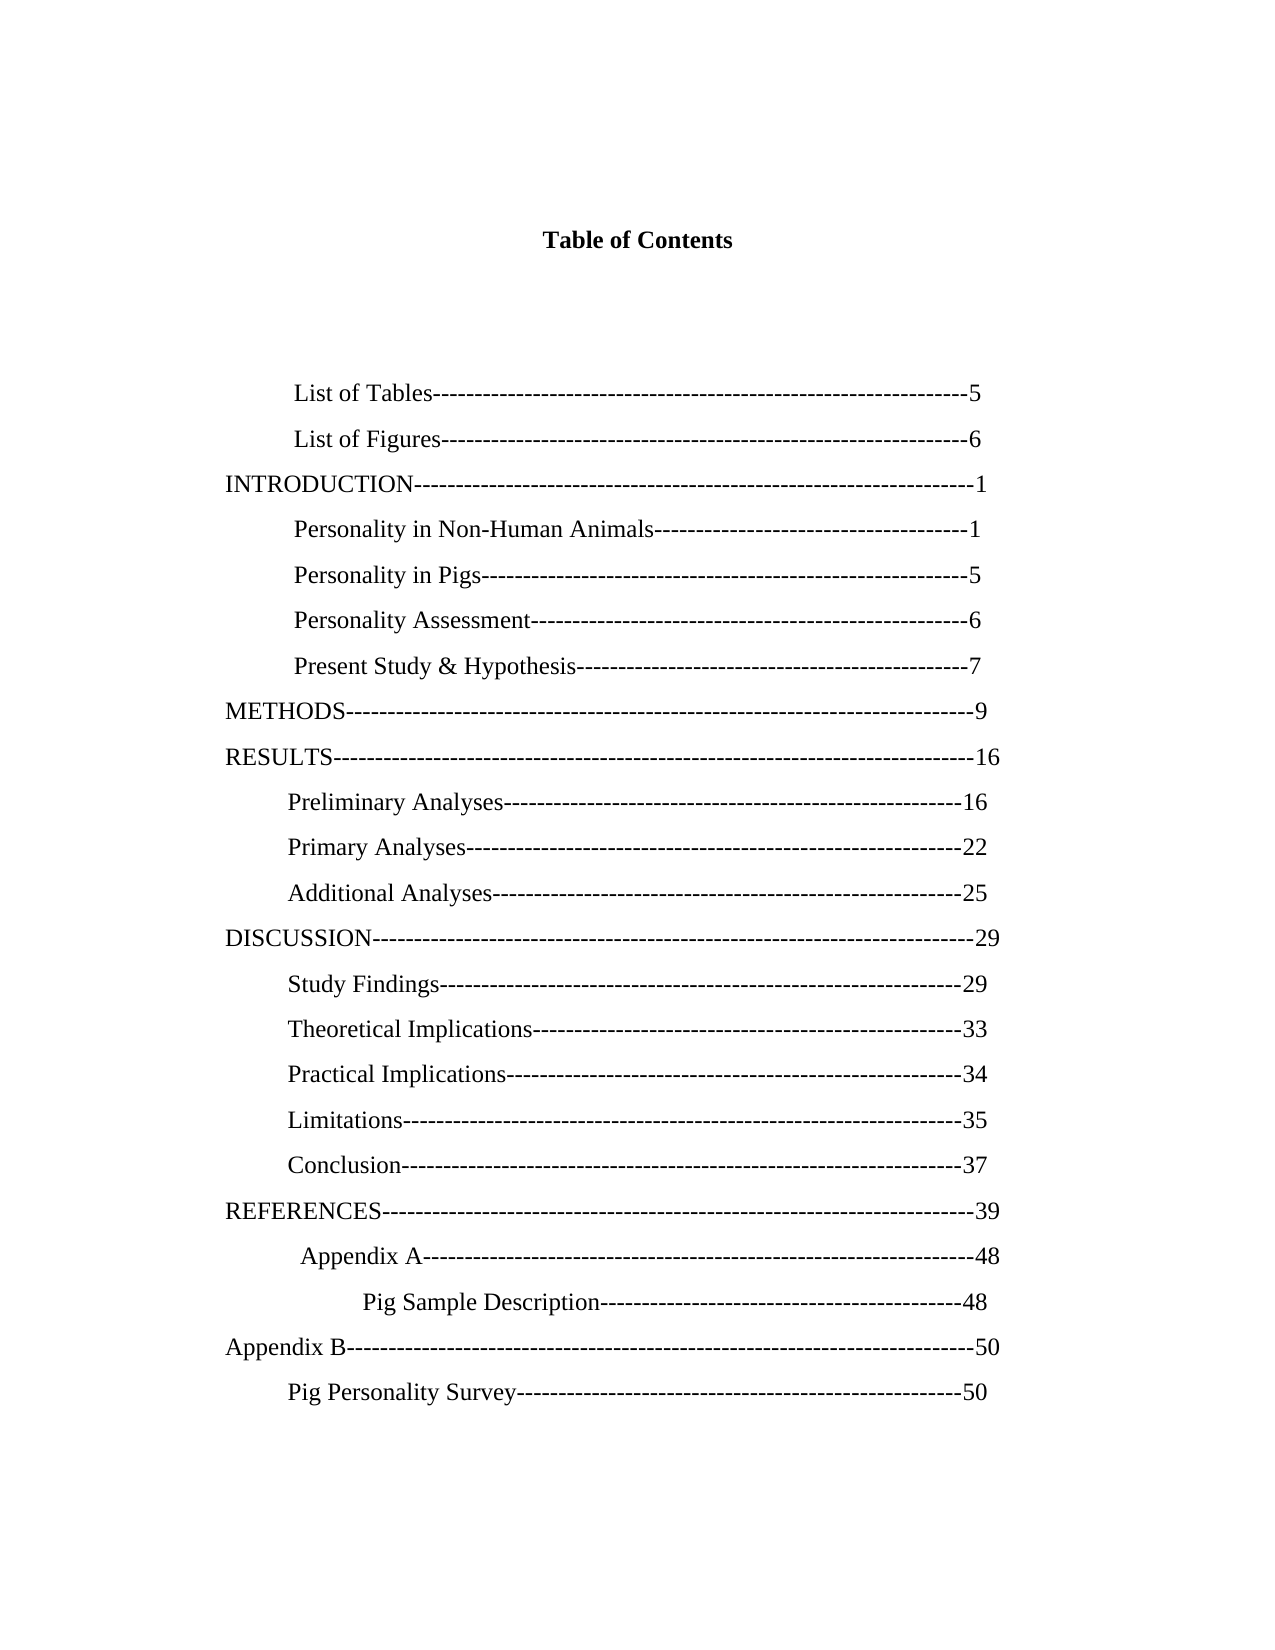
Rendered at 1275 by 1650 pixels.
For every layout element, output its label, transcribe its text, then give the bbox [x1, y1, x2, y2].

text Present Study & Hypothesis 7 [225, 651, 1050, 679]
text Additional Analyses 25 [225, 878, 1050, 907]
text Preliminary Analyses 16 [225, 787, 1050, 816]
text Theoretical Implications 33 [225, 1014, 1050, 1043]
text RESULTS 16 [225, 742, 1050, 770]
text Table of Contents [225, 225, 1050, 254]
text Personality Assessment 6 [225, 605, 1050, 634]
text Limitations 35 [225, 1105, 1050, 1134]
text INTRODUCTION 1 [225, 469, 1050, 498]
text Personality in Pigs 5 [225, 560, 1050, 589]
text Primary Analyses 22 [225, 832, 1050, 861]
text DISCUSSION 29 [225, 923, 1050, 952]
text Pig Personality Survey 50 [225, 1377, 1050, 1406]
text List of Tables 5 [225, 378, 1050, 407]
text Appendix A 48 [300, 1241, 1050, 1270]
text Appendix B 50 [225, 1332, 1050, 1361]
text METHODS 9 [225, 696, 1050, 725]
text Pig Sample Description 48 [300, 1287, 1050, 1315]
text Practical Implications 34 [225, 1059, 1050, 1088]
text Personality in Non-Human Animals 1 [225, 514, 1050, 543]
text List of Figures 6 [225, 424, 1050, 452]
text REFERENCES 39 [225, 1196, 1050, 1224]
text Study Findings 29 [225, 969, 1050, 997]
text Conclusion 37 [225, 1150, 1050, 1179]
